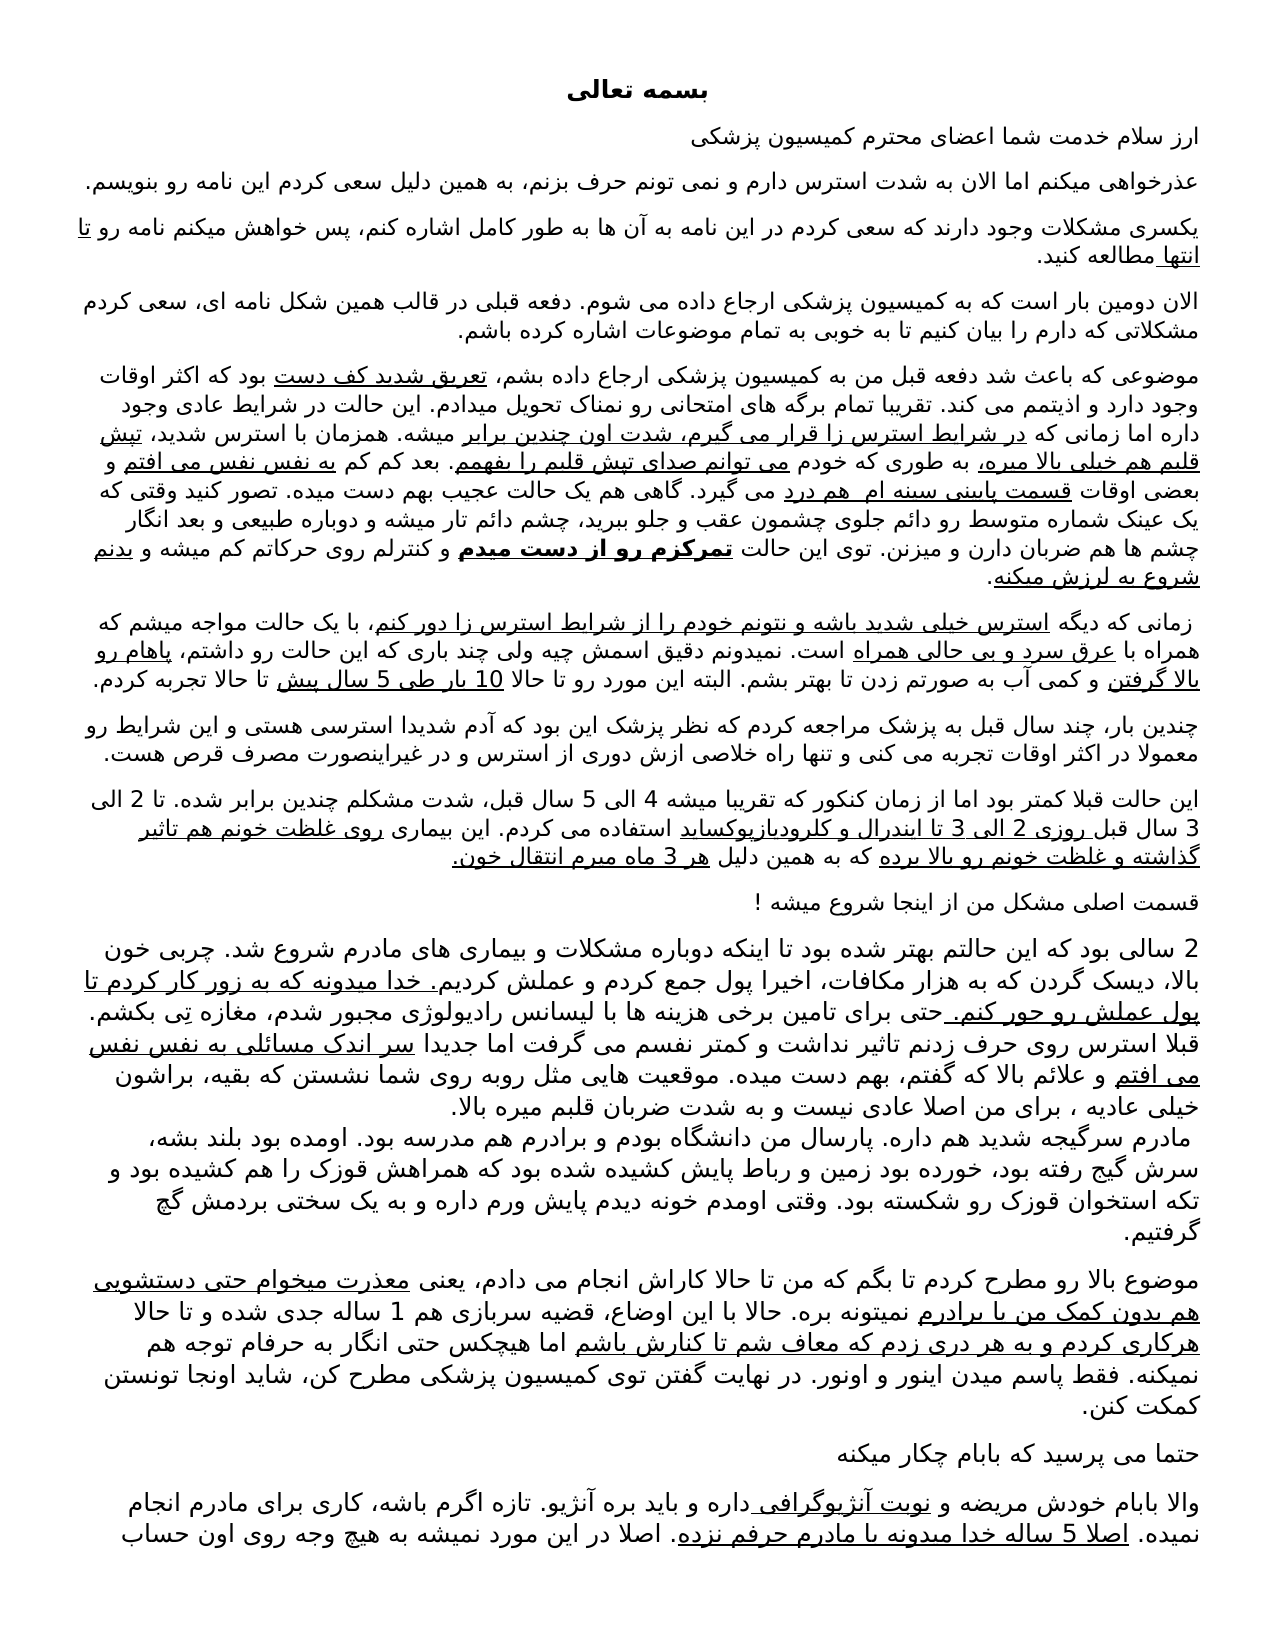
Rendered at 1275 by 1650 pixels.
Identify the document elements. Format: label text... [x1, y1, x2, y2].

text یکسری مشکلات وجود دارند که سعی کردم در این نامه به آن ها به طور کامل اشاره کنم، پس خواهش میکنم نامه رو تا انتها مطالعه کنید. [75, 214, 1200, 269]
text 2 سالی بود که این حالتم بهتر شده بود تا اینکه دوباره مشکلات و بیماری های مادرم شروع شد. چربی خون بالا، دیسک گردن که به هزار مکافات، اخیرا پول جمع کردم و عملش کردیم. خدا میدونه که به زور کار کردم تا پول عملش رو جور کنم. حتی برای تامین برخی هزینه ها با لیسانس رادیولوژی مجبور شدم، مغازه تِی بکشم. قبلا استرس روی حرف زدنم تاثیر نداشت و کمتر نفسم می گرفت اما جدیدا سر اندک مسائلی به نفس نفس می افتم و علائم بالا که گفتم، بهم دست میده. موقعیت هایی مثل روبه روی شما نشستن که بقیه، براشون خیلی عادیه ، برای من اصلا عادی نیست و به شدت ضربان قلبم میره بالا. مادرم سرگیجه شدید هم داره. پارسال من دانشگاه بودم و برادرم هم مدرسه بود. اومده بود بلند بشه، سرش گیج رفته بود، خورده بود زمین و رباط پایش کشیده شده بود که همراهش قوزک را هم کشیده بود و تکه استخوان قوزک رو شکسته بود. وقتی اومدم خونه دیدم پایش ورم داره و به یک سختی بردمش گچ گرفتیم. [75, 934, 1200, 1247]
text ارز سلام خدمت شما اعضای محترم کمیسیون پزشکی [75, 123, 1200, 150]
text الان دومین بار است که به کمیسیون پزشکی ارجاع داده می شوم. دفعه قبلی در قالب همین شکل نامه ای، سعی کردم مشکلاتی که دارم را بیان کنیم تا به خوبی به تمام موضوعات اشاره کرده باشم. [75, 288, 1200, 343]
text حتما می پرسید که بابام چکار میکنه [75, 1439, 1200, 1469]
text قسمت اصلی مشکل من از اینجا شروع میشه ! [75, 889, 1200, 916]
text موضوعی که باعث شد دفعه قبل من به کمیسیون پزشکی ارجاع داده بشم، تعریق شدید کف دست بود که اکثر اوقات وجود دارد و اذیتمم می کند. تقریبا تمام برگه های امتحانی رو نمناک تحویل میدادم. این حالت در شرایط عادی وجود داره اما زمانی که در شرایط استرس زا قرار می گیرم، شدت اون چندین برابر میشه. همزمان با استرس شدید، تپش قلبم هم خیلی بالا میره، به طوری که خودم می توانم صدای تپش قلبم را بفهمم. بعد کم کم به نفس نفس می افتم و بعضی اوقات قسمت پایینی سینه ام هم درد می گیرد. گاهی هم یک حالت عجیب بهم دست میده. تصور کنید وقتی که یک عینک شماره متوسط رو دائم جلوی چشمون عقب و جلو ببرید، چشم دائم تار میشه و دوباره طبیعی و بعد انگار چشم ها هم ضربان دارن و میزنن. توی این حالت تمرکزم رو از دست میدم و کنترلم روی حرکاتم کم میشه و بدنم شروع به لرزش میکنه. [75, 362, 1200, 590]
text این حالت قبلا کمتر بود اما از زمان کنکور که تقریبا میشه 4 الی 5 سال قبل، شدت مشکلم چندین برابر شده. تا 2 الی 3 سال قبل روزی 2 الی 3 تا ایندرال و کلرودیازپوکساید استفاده می کردم. این بیماری روی غلظت خونم هم تاثیر گذاشته و غلظت خونم رو بالا برده که به همین دلیل هر 3 ماه میرم انتقال خون. [75, 786, 1200, 870]
text زمانی که دیگه استرس خیلی شدید باشه و نتونم خودم را از شرایط استرس زا دور کنم، با یک حالت مواجه میشم که همراه با عرق سرد و بی حالی همراه است. نمیدونم دقیق اسمش چیه ولی چند باری که این حالت رو داشتم، پاهام رو بالا گرفتن و کمی آب به صورتم زدن تا بهتر بشم. البته این مورد رو تا حالا 10 بار طی 5 سال پیش تا حالا تجربه کردم. [75, 609, 1200, 693]
text موضوع بالا رو مطرح کردم تا بگم که من تا حالا کاراش انجام می دادم، یعنی معذرت میخوام حتی دستشویی هم بدون کمک من یا برادرم نمیتونه بره. حالا با این اوضاع، قضیه سربازی هم 1 ساله جدی شده و تا حالا هرکاری کردم و به هر دری زدم که معاف شم تا کنارش باشم اما هیچکس حتی انگار به حرفام توجه هم نمیکنه. فقط پاسم میدن اینور و اونور. در نهایت گفتن توی کمیسیون پزشکی مطرح کن، شاید اونجا تونستن کمکت کنن. [75, 1266, 1200, 1421]
text چندین بار، چند سال قبل به پزشک مراجعه کردم که نظر پزشک این بود که آدم شدیدا استرسی هستی و این شرایط رو معمولا در اکثر اوقات تجربه می کنی و تنها راه خلاصی ازش دوری از استرس و در غیراینصورت مصرف قرص هست. [75, 712, 1200, 767]
text عذرخواهی میکنم اما الان به شدت استرس دارم و نمی تونم حرف بزنم، به همین دلیل سعی کردم این نامه رو بنویسم. [75, 168, 1200, 195]
text بسمه تعالی [75, 75, 1200, 104]
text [75, 1488, 1200, 1548]
